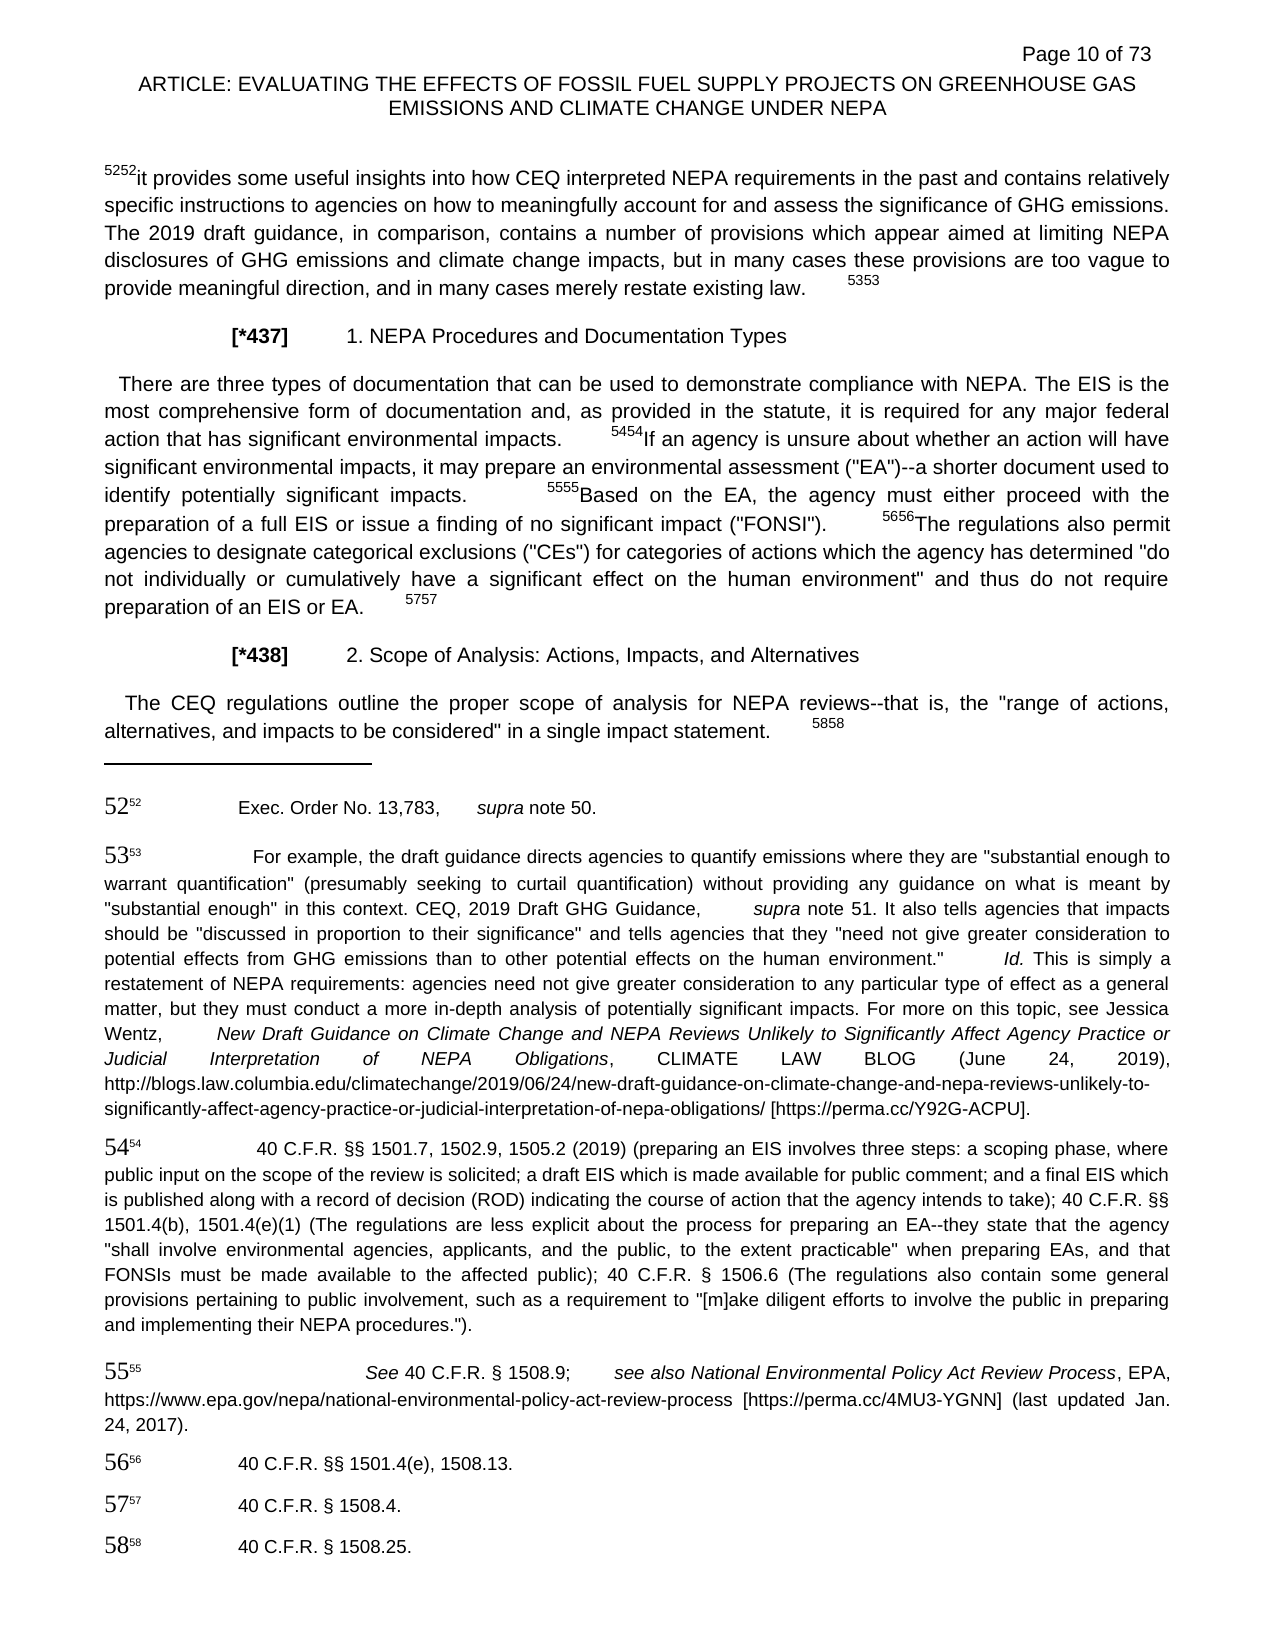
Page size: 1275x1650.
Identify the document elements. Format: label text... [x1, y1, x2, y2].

text There are three types of documentation that can be used to demonstrate compliance with NEPA. The EIS is the most comprehensive form of documentation and, as provided in the statute, it is required for any major federal action that has significant environmental impacts. 54If an agency is unsure about whether an action will have significant environmental impacts, it may prepare an environmental assessment ("EA")--a shorter document used to identify potentially significant impacts. 55Based on the EA, the agency must either proceed with the preparation of a full EIS or issue a finding of no significant impact ("FONSI"). 56The regulations also permit agencies to designate categorical exclusions ("CEs") for categories of actions which the agency has determined "do not individually or cumulatively have a significant effect on the human environment" and thus do not require preparation of an EIS or EA. 57 [104, 369, 1171, 619]
text Below, we summarize NEPA procedures and some of the core requirements pertaining to the scope and adequacy of environmental reviews, highlighting areas that are of particular relevance to the analysis of fossil fuel supply projects and their contribution to climate change. We focus on the requirements outlined in CEQ regulations, as these apply to all federal projects. We also briefly touch on some aspects of CEQ's 2016 guidance on climate change and NEPA reviews, 49which was rescinded by President Trump, 50as well as the new draft guidance that CEQ issued in June 2019 to take its place. 51Although the 2016 guidance is no longer in effect, 52it provides some useful insights into how CEQ interpreted NEPA requirements in the past and contains relatively specific instructions to agencies on how to meaningfully account for and assess the significance of GHG emissions. The 2019 draft guidance, in comparison, contains a number of provisions which appear aimed at limiting NEPA disclosures of GHG emissions and climate change impacts, but in many cases these provisions are too vague to provide meaningful direction, and in many cases merely restate existing law. 53 [104, 161, 1171, 300]
text [*438] 2. Scope of Analysis: Actions, Impacts, and Alternatives [104, 640, 1171, 667]
text The CEQ regulations outline the proper scope of analysis for NEPA reviews--that is, the "range of actions, alternatives, and impacts to be considered" in a single impact statement. 58 [104, 688, 1171, 744]
text [*437] 1. NEPA Procedures and Documentation Types [104, 321, 1171, 348]
